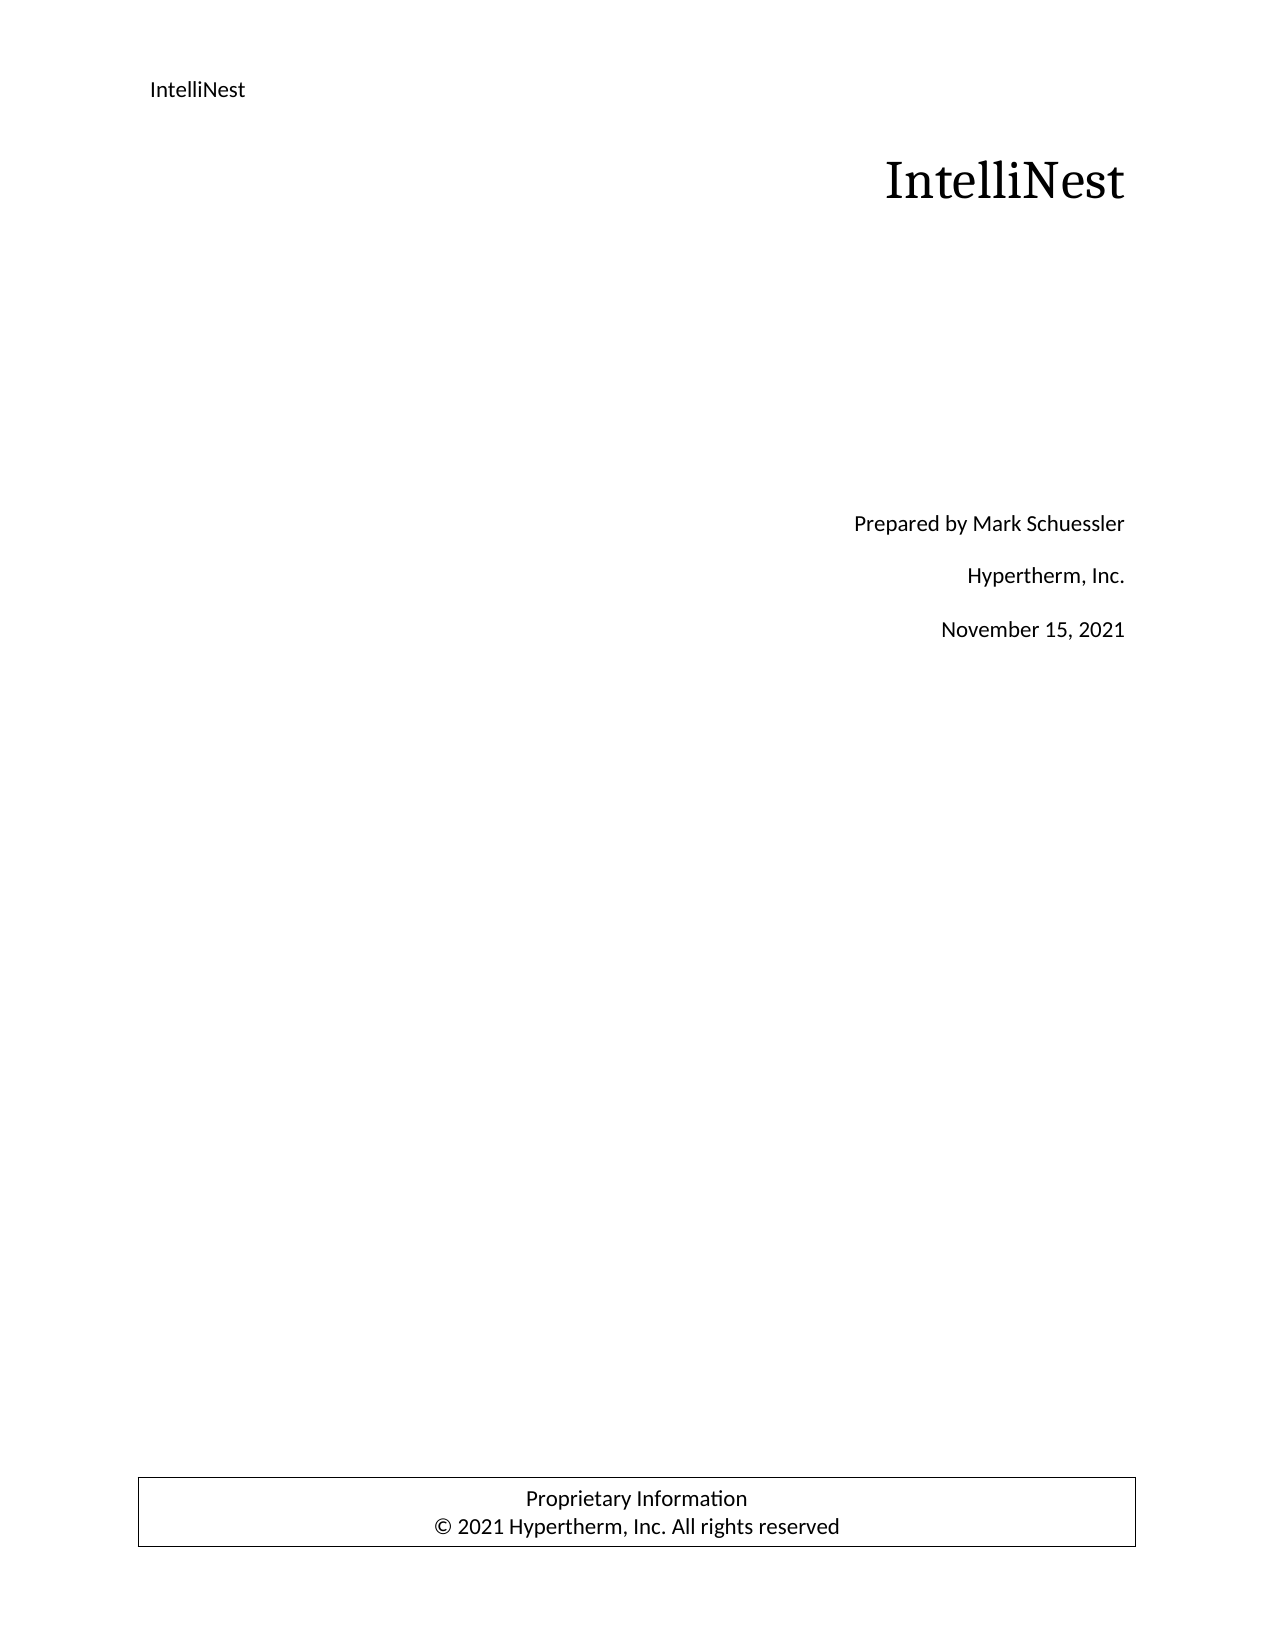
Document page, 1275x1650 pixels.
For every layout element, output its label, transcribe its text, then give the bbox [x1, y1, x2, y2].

text Hypertherm, Inc. [150, 562, 1125, 590]
text Prepared by Mark Schuessler [150, 509, 1125, 537]
text November 15, 2021 [150, 615, 1125, 643]
title IntelliNest [150, 150, 1125, 212]
